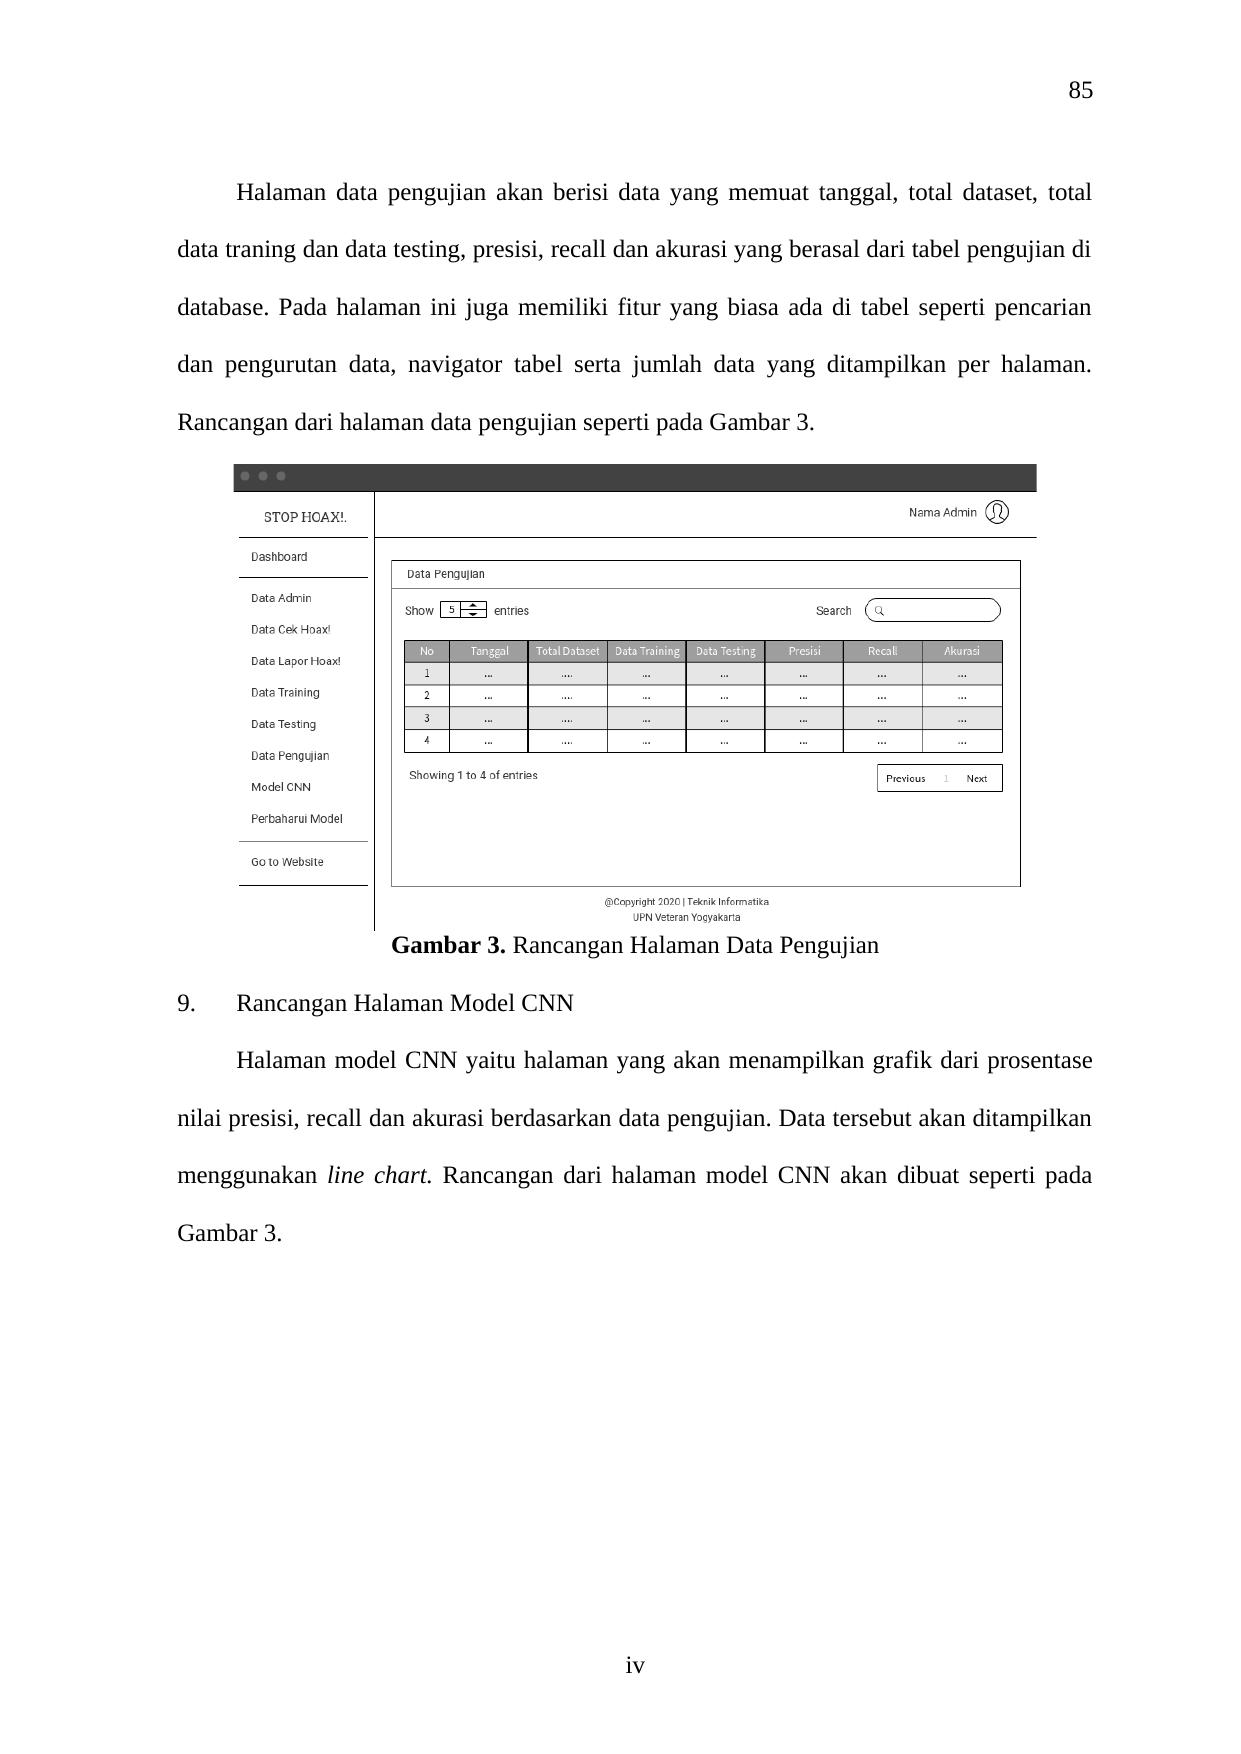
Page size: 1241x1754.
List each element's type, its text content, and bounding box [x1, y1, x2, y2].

picture [233, 464, 1037, 931]
text Gambar 3. Rancangan Halaman Data Pengujian [177, 930, 1093, 959]
list Rancangan Halaman Model CNN [177, 988, 1093, 1016]
text Halaman data pengujian akan berisi data yang memuat tanggal, total dataset, total data traning dan data testing, presisi, recall dan akurasi yang berasal dari tabel pengujian di database. Pada halaman ini juga memiliki fitur yang biasa ada di tabel seperti pencarian dan pengurutan data, navigator tabel serta jumlah data yang ditampilkan per halaman. Rancangan dari halaman data pengujian seperti pada Gambar 3. [177, 177, 1093, 436]
text Halaman model CNN yaitu halaman yang akan menampilkan grafik dari prosentase nilai presisi, recall dan akurasi berdasarkan data pengujian. Data tersebut akan ditampilkan menggunakan line chart. Rancangan dari halaman model CNN akan dibuat seperti pada Gambar 3. [177, 1045, 1093, 1246]
